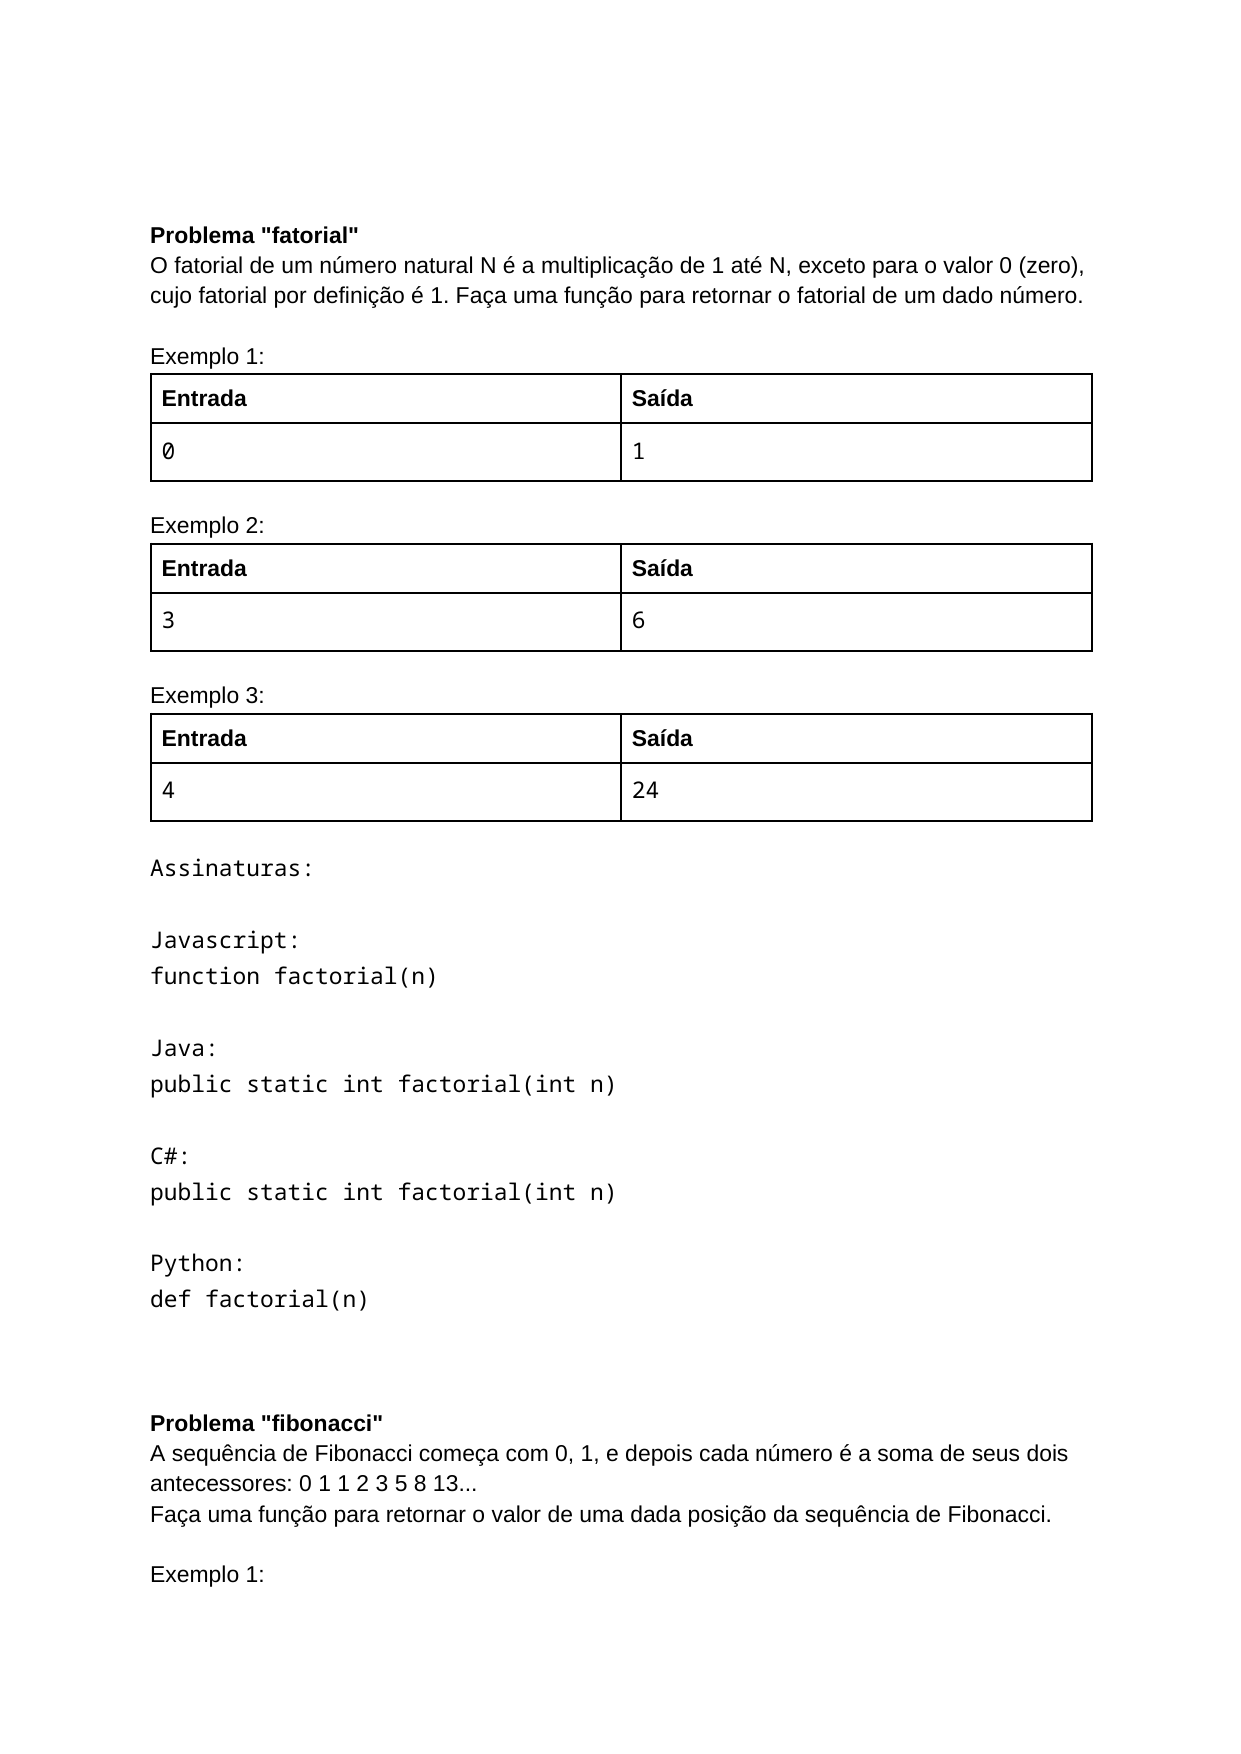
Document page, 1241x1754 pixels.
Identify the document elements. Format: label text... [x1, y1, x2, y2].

table_header Saída [622, 375, 1091, 422]
text O fatorial de um número natural N é a multiplicação de 1 até N, exceto para o valor 0 (zero), cujo fatorial por definição é 1. Faça uma função para retornar o fatorial de um dado número. [150, 252, 1090, 309]
table_header Entrada [152, 545, 620, 592]
table_cell 1 [622, 424, 1091, 480]
text Exemplo 1: [150, 343, 1090, 369]
text C#: [150, 1139, 1090, 1171]
table_cell 3 [152, 594, 620, 650]
text function factorial(n) [150, 960, 1090, 991]
table_cell 6 [622, 594, 1091, 650]
text def factorial(n) [150, 1283, 1090, 1314]
text Assinaturas: [150, 852, 1090, 883]
table_header Saída [622, 715, 1091, 762]
table_header Saída [622, 545, 1091, 592]
text A sequência de Fibonacci começa com 0, 1, e depois cada número é a soma de seus dois antecessores: 0 1 1 2 3 5 8 13... [150, 1440, 1090, 1497]
text Exemplo 1: [150, 1561, 1090, 1587]
table_header Entrada [152, 375, 620, 422]
table_cell 24 [622, 764, 1091, 820]
text Java: [150, 1032, 1090, 1063]
text Faça uma função para retornar o valor de uma dada posição da sequência de Fibonacci. [150, 1501, 1090, 1527]
text Exemplo 3: [150, 682, 1090, 709]
table_cell 4 [152, 764, 620, 820]
text Javascript: [150, 924, 1090, 955]
text Python: [150, 1247, 1090, 1279]
text Problema "fatorial" [150, 222, 1090, 248]
text public static int factorial(int n) [150, 1176, 1090, 1207]
text public static int factorial(int n) [150, 1068, 1090, 1099]
table_cell 0 [152, 424, 620, 480]
table_header Entrada [152, 715, 620, 762]
text Problema "fibonacci" [150, 1410, 1090, 1436]
text Exemplo 2: [150, 512, 1090, 539]
